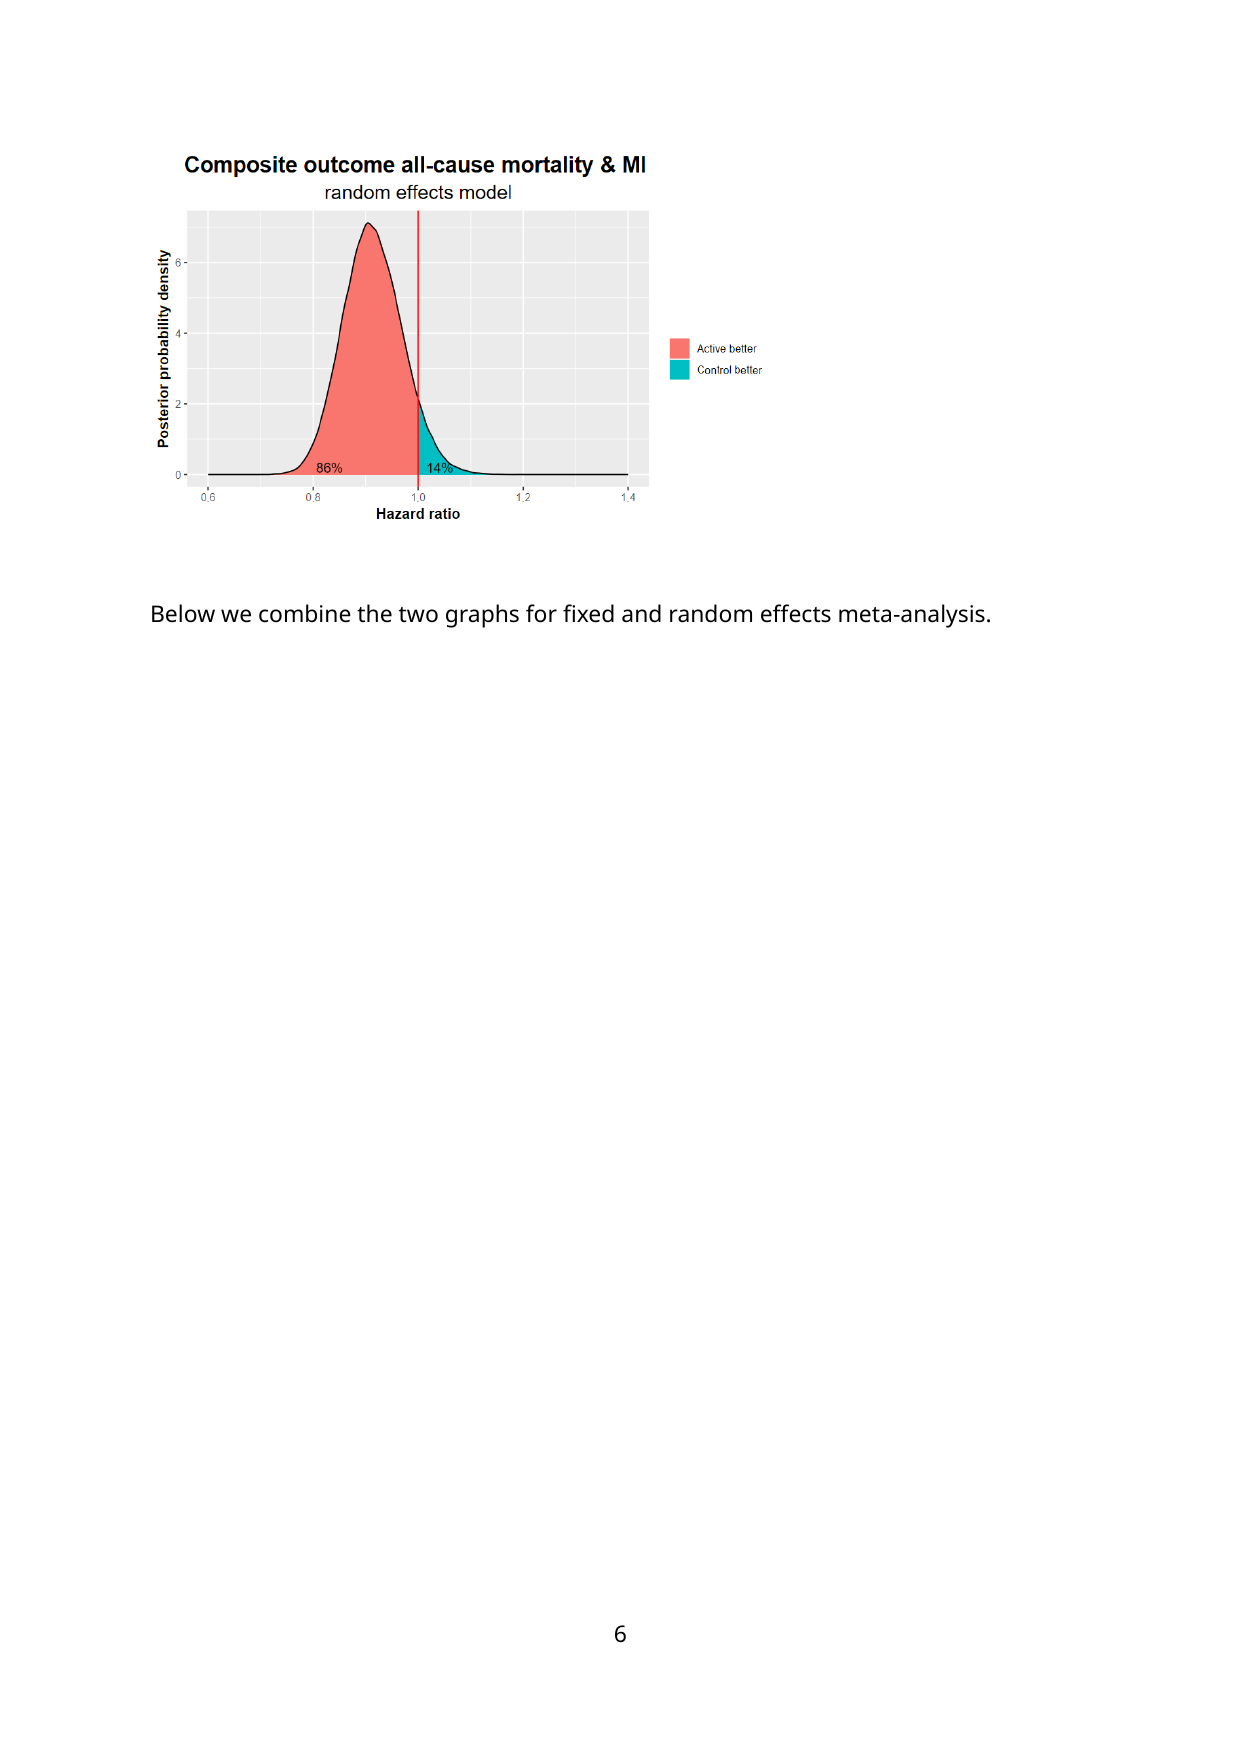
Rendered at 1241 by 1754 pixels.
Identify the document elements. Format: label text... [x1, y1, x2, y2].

text Below we combine the two graphs for fixed and random effects meta-analysis. [150, 598, 1090, 629]
picture [150, 150, 775, 529]
